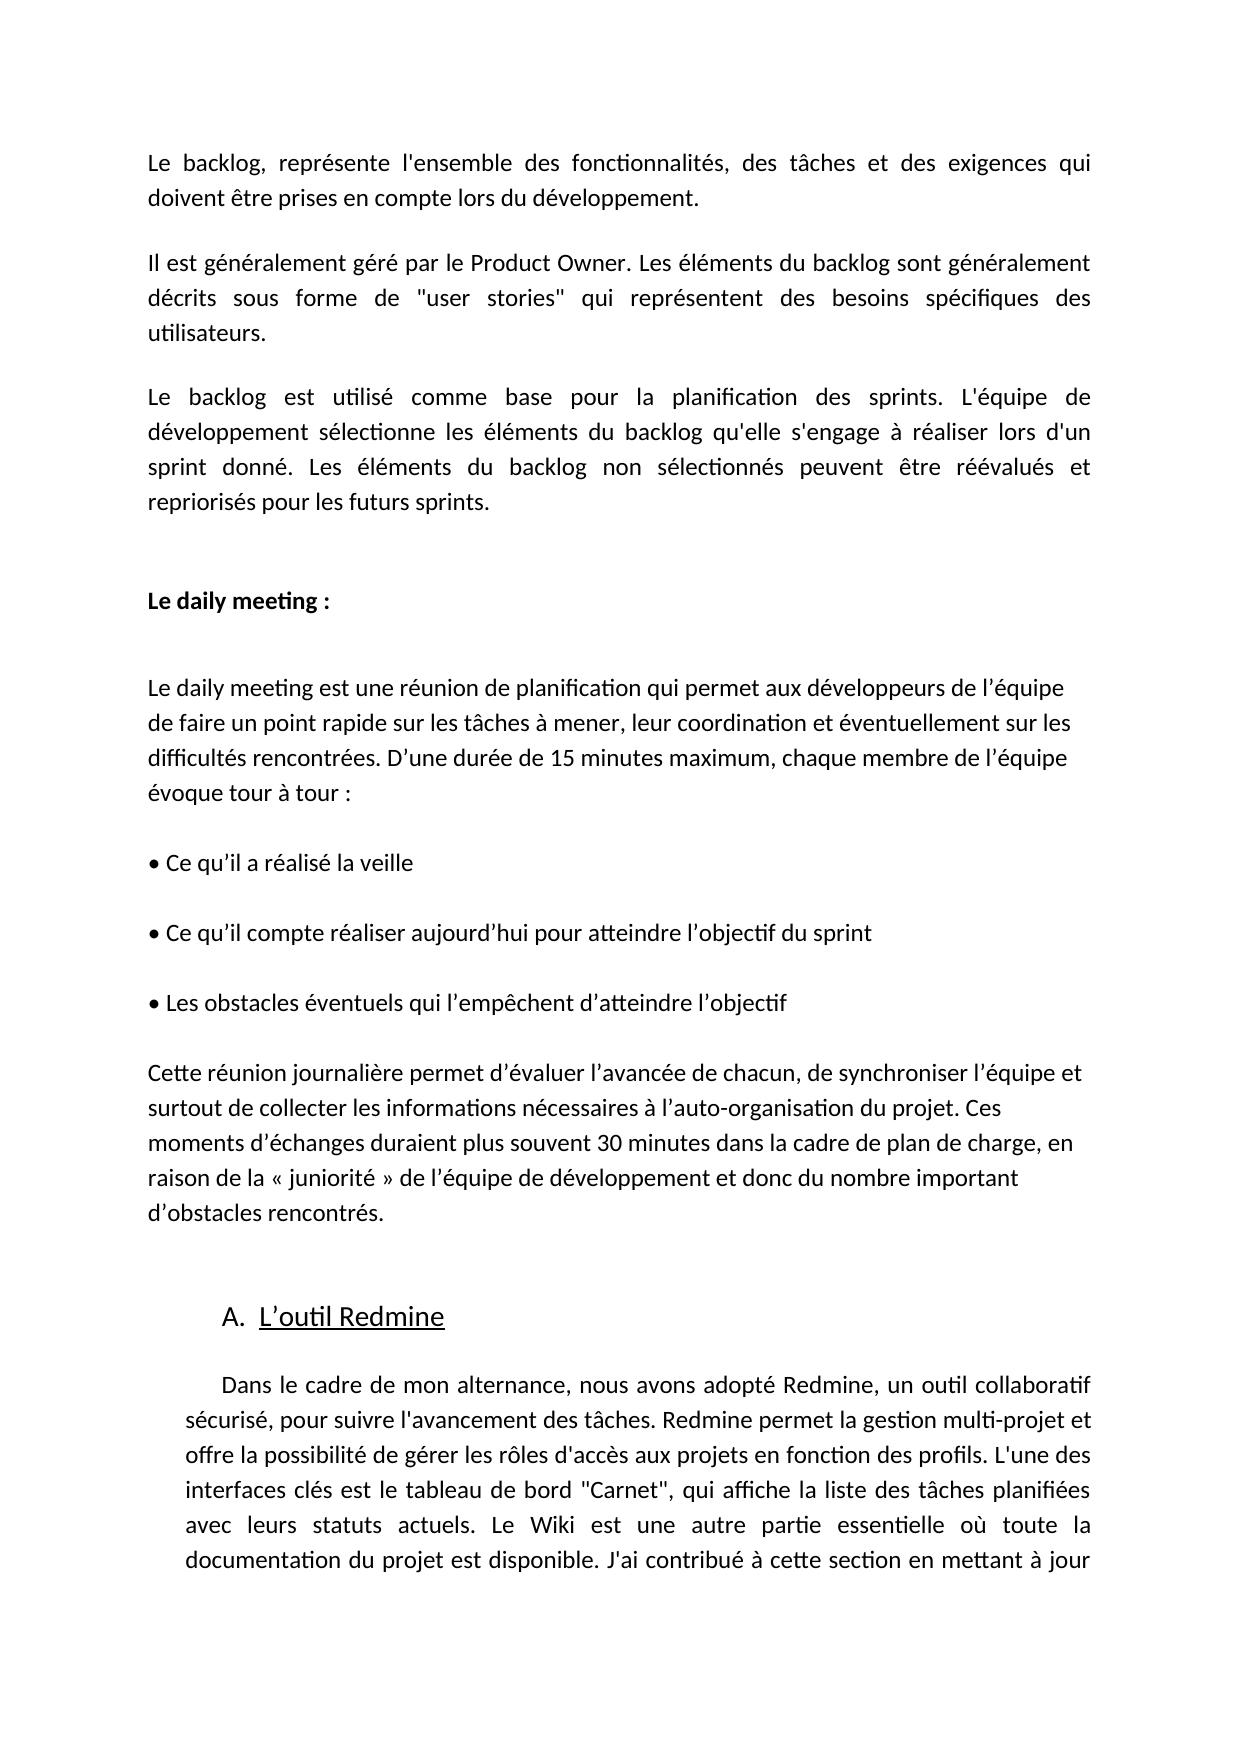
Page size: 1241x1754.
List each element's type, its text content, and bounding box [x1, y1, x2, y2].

text • Ce qu’il compte réaliser aujourd’hui pour atteindre l’objectif du sprint [148, 917, 1093, 947]
text Le backlog, représente l'ensemble des fonctionnalités, des tâches et des exigences qui doivent être prises en compte lors du développement. [148, 148, 1093, 213]
text • Les obstacles éventuels qui l’empêchent d’atteindre l’objectif [148, 987, 1093, 1017]
text Le backlog est utilisé comme base pour la planification des sprints. L'équipe de développement sélectionne les éléments du backlog qu'elle s'engage à réaliser lors d'un sprint donné. Les éléments du backlog non sélectionnés peuvent être réévalués et repriorisés pour les futurs sprints. [148, 381, 1093, 516]
list Le daily meeting : [148, 585, 1093, 616]
list Cette réunion journalière permet d’évaluer l’avancée de chacun, de synchroniser l’équipe et surtout de collecter les informations nécessaires à l’auto-organisation du projet. Ces moments d’échanges duraient plus souvent 30 minutes dans la cadre de plan de charge, en raison de la « juniorité » de l’équipe de développement et donc du nombre important d’obstacles rencontrés. [148, 1057, 1093, 1227]
list L’outil Redmine [222, 1298, 1093, 1333]
text Il est généralement géré par le Product Owner. Les éléments du backlog sont généralement décrits sous forme de "user stories" qui représentent des besoins spécifiques des utilisateurs. [148, 247, 1093, 347]
text Le daily meeting est une réunion de planification qui permet aux développeurs de l’équipe de faire un point rapide sur les tâches à mener, leur coordination et éventuellement sur les difficultés rencontrées. D’une durée de 15 minutes maximum, chaque membre de l’équipe évoque tour à tour : [148, 672, 1093, 807]
text • Ce qu’il a réalisé la veille [148, 847, 1093, 877]
